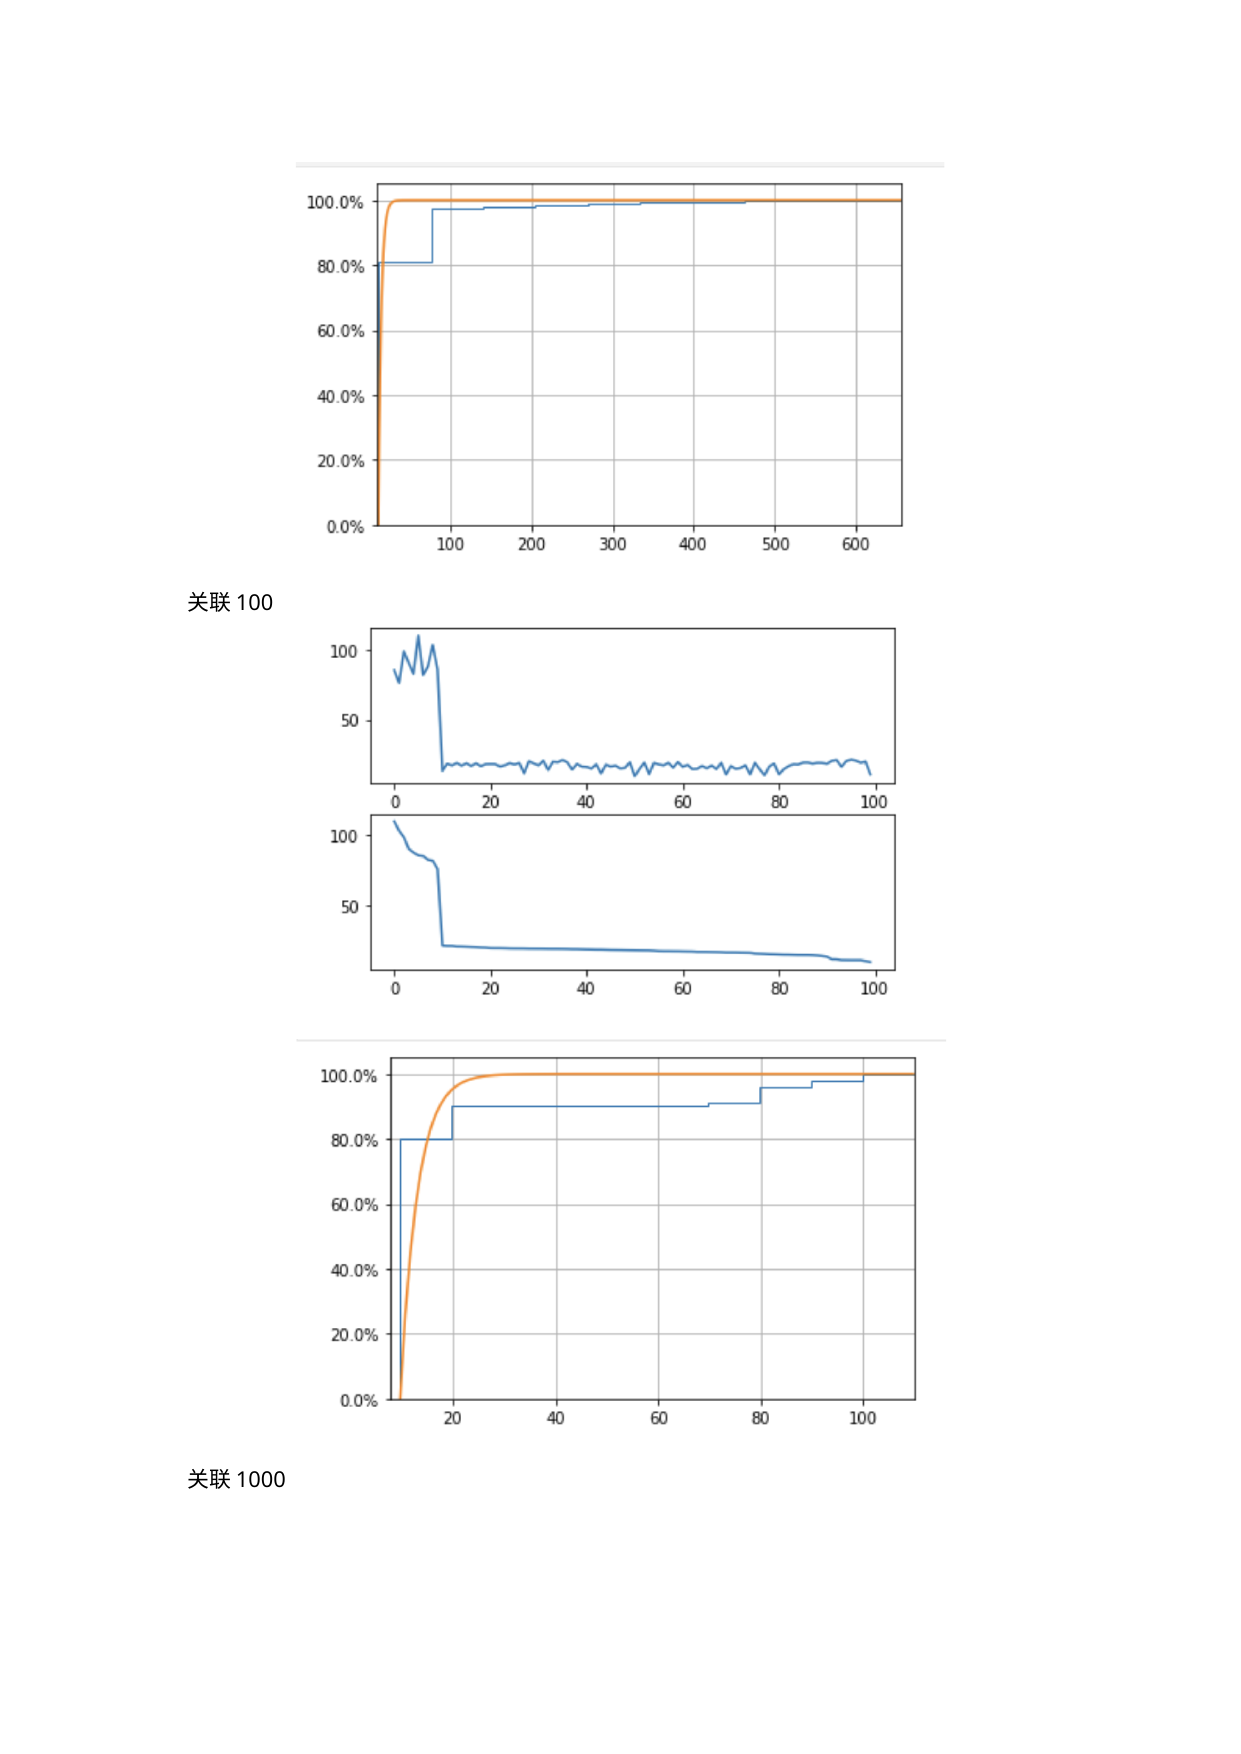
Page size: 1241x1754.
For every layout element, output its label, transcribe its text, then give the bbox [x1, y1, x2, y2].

text 关联100 [187, 584, 1053, 617]
text 关联1000 [187, 1462, 1053, 1494]
